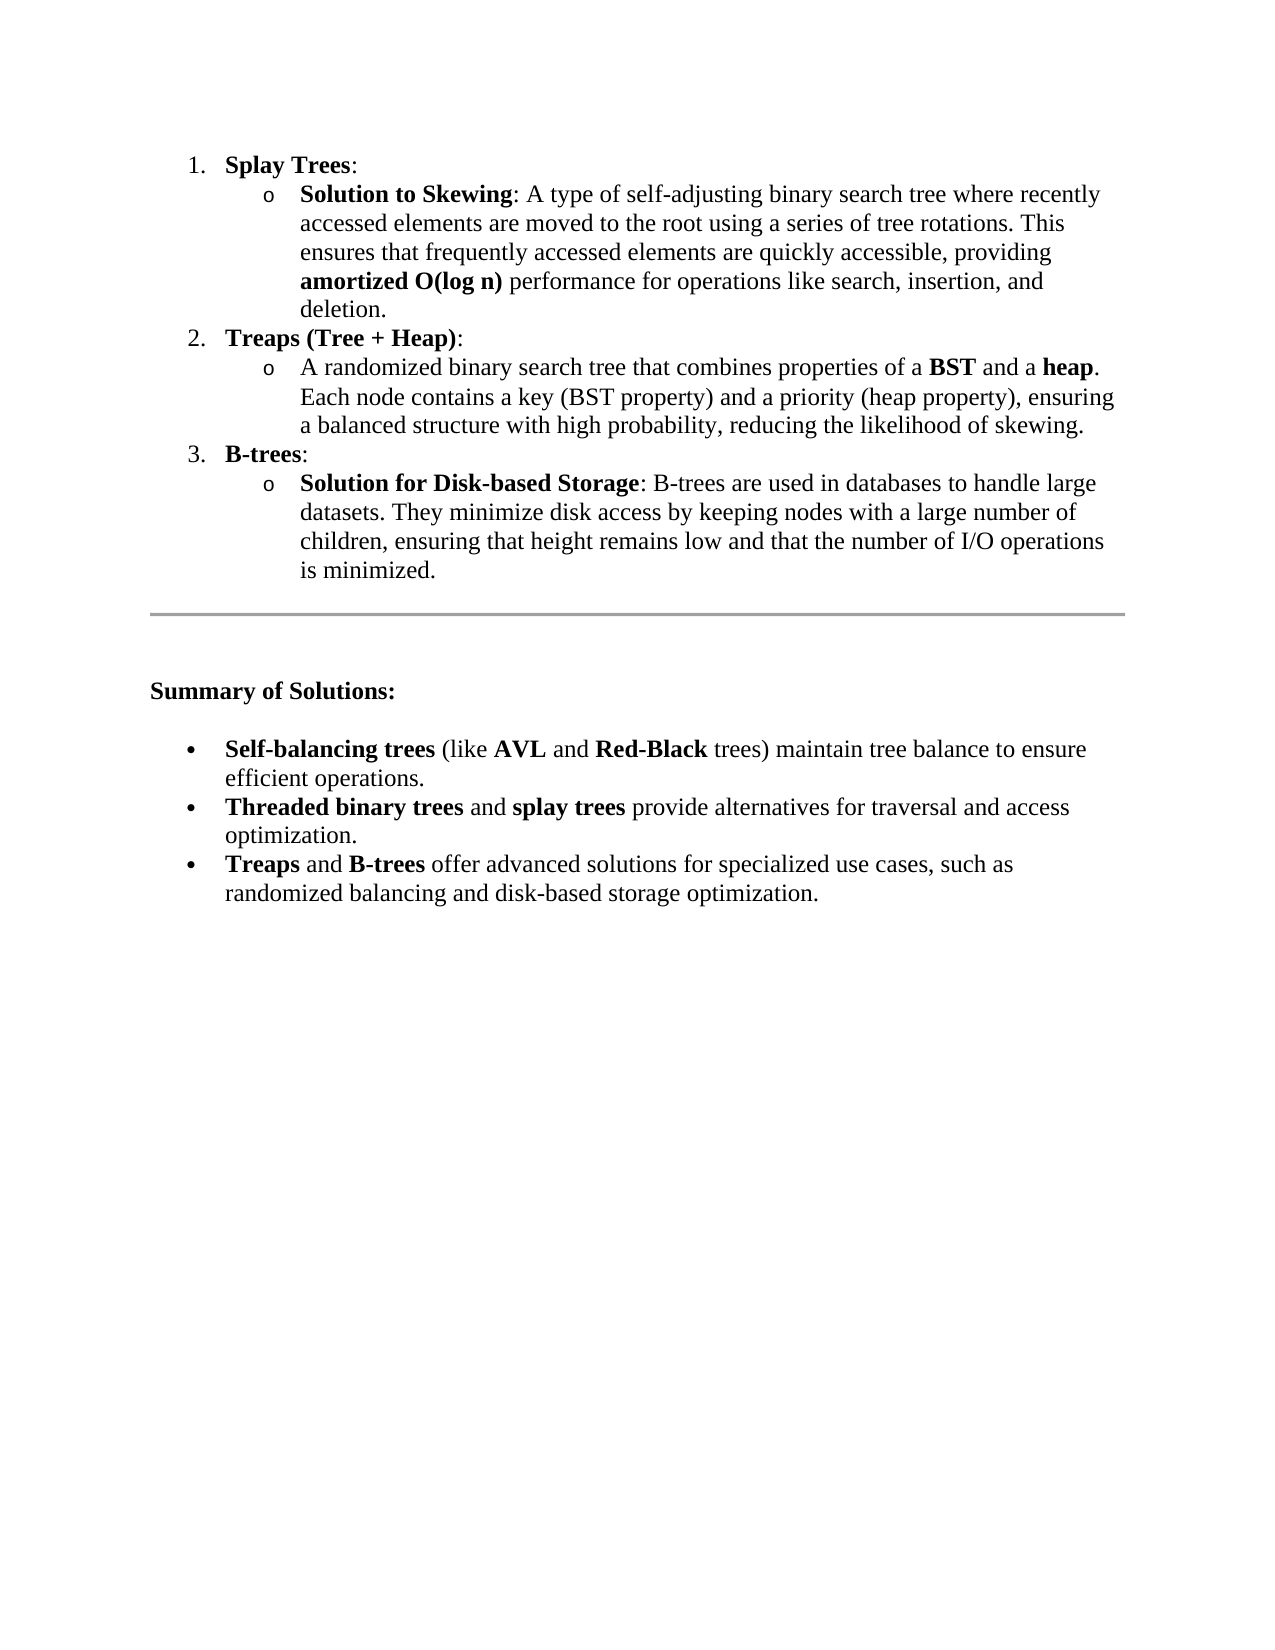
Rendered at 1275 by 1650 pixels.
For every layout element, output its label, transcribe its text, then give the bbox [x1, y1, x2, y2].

list B-trees: [187, 439, 1125, 468]
list A randomized binary search tree that combines properties of a BST and a heap. Each node contains a key (BST property) and a priority (heap property), ensuring a balanced structure with high probability, reducing the likelihood of skewing. [262, 352, 1125, 439]
list Treaps (Tree + Heap): [187, 323, 1125, 352]
list Solution for Disk-based Storage: B-trees are used in databases to handle large datasets. They minimize disk access by keeping nodes with a large number of children, ensuring that height remains low and that the number of I/O operations is minimized. [262, 468, 1125, 584]
text Summary of Solutions: [150, 676, 1125, 705]
list Solution to Skewing: A type of self-adjusting binary search tree where recently accessed elements are moved to the root using a series of tree rotations. This ensures that frequently accessed elements are quickly accessible, providing amortized O(log n) performance for operations like search, insertion, and deletion. [262, 179, 1125, 323]
list Splay Trees: [187, 150, 1125, 179]
list Self-balancing trees (like AVL and Red-Black trees) maintain tree balance to ensure efficient operations. [187, 734, 1125, 792]
list Threaded binary trees and splay trees provide alternatives for traversal and access optimization. [187, 792, 1125, 849]
list Treaps and B-trees offer advanced solutions for specialized use cases, such as randomized balancing and disk-based storage optimization. [187, 849, 1125, 907]
